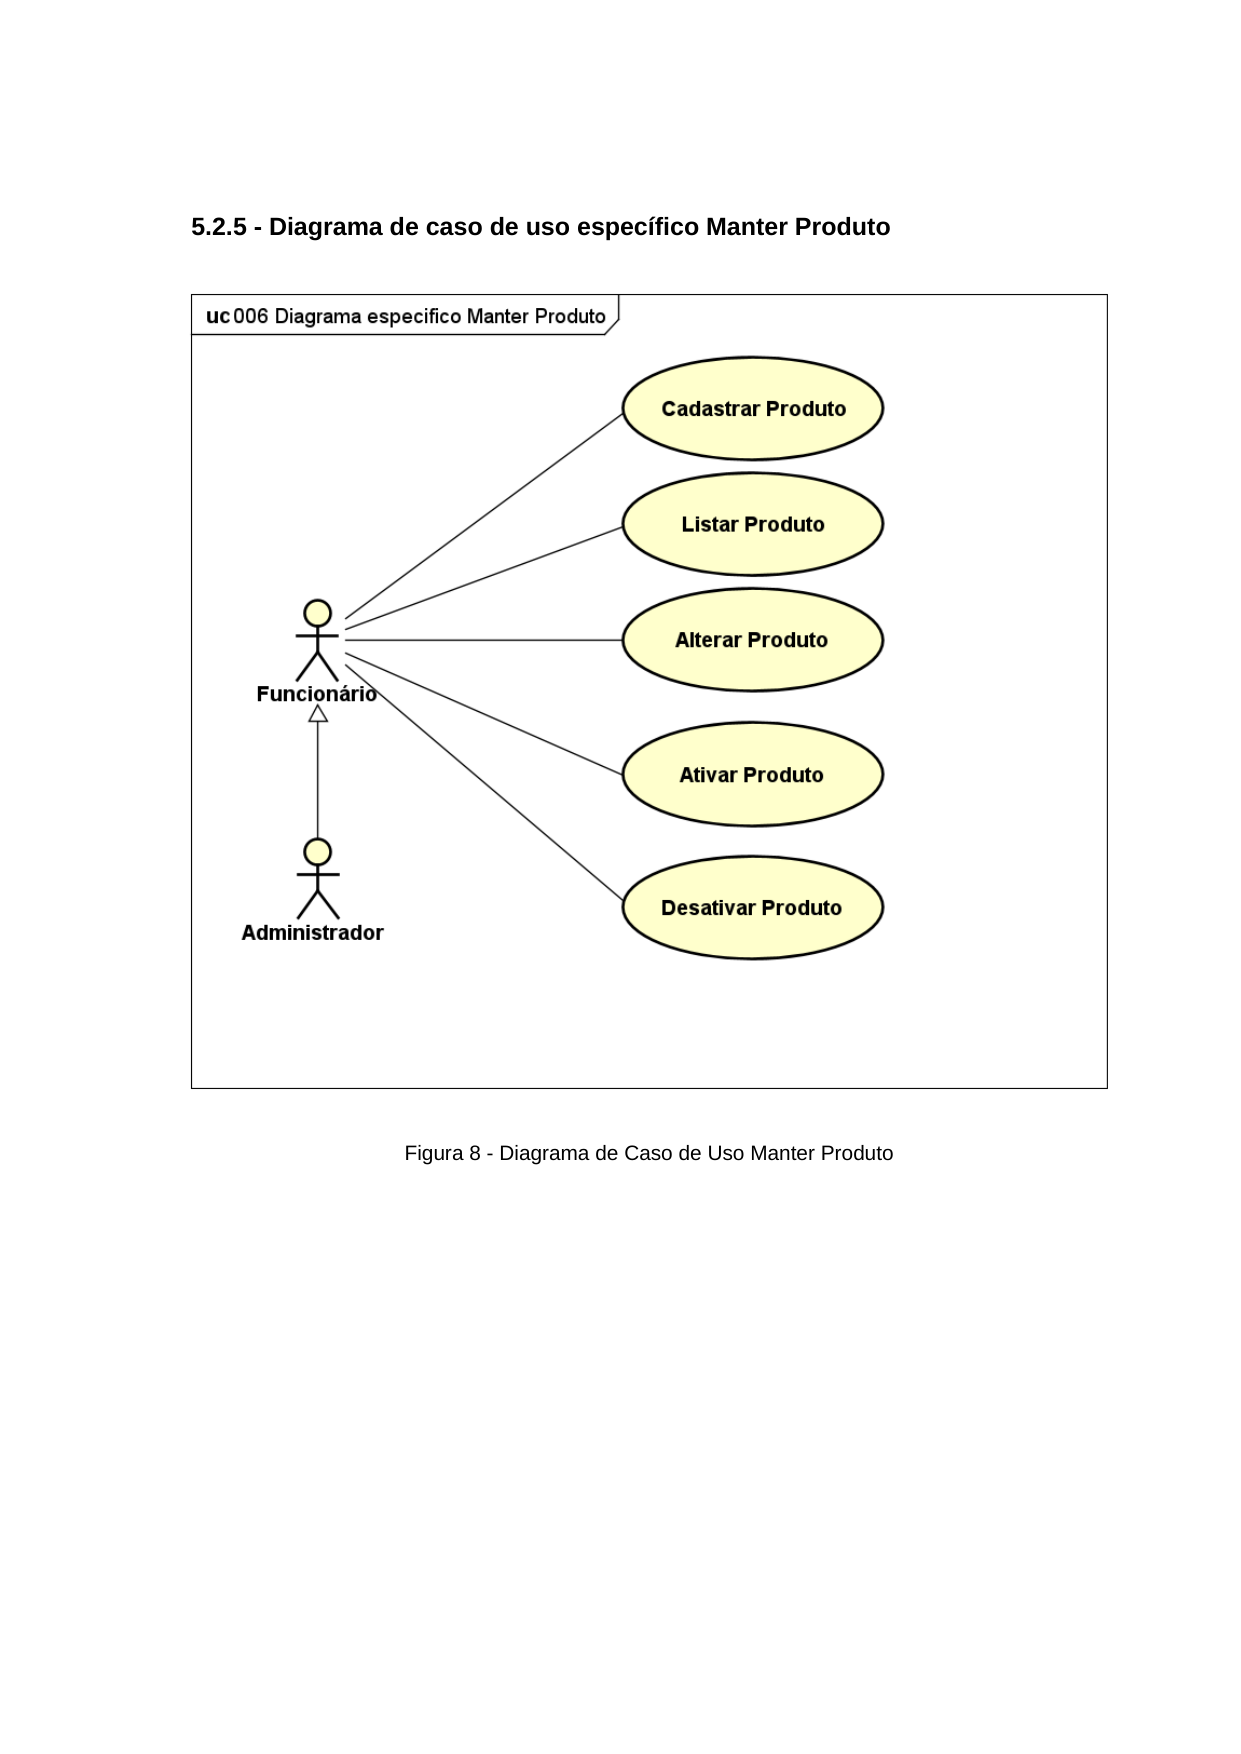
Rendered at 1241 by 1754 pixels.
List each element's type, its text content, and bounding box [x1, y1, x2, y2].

text 5.2.5 - Diagrama de caso de uso específico Manter Produto [177, 212, 1121, 241]
picture [177, 280, 1122, 1102]
text Figura 8 - Diagrama de Caso de Uso Manter Produto [177, 1140, 1121, 1164]
